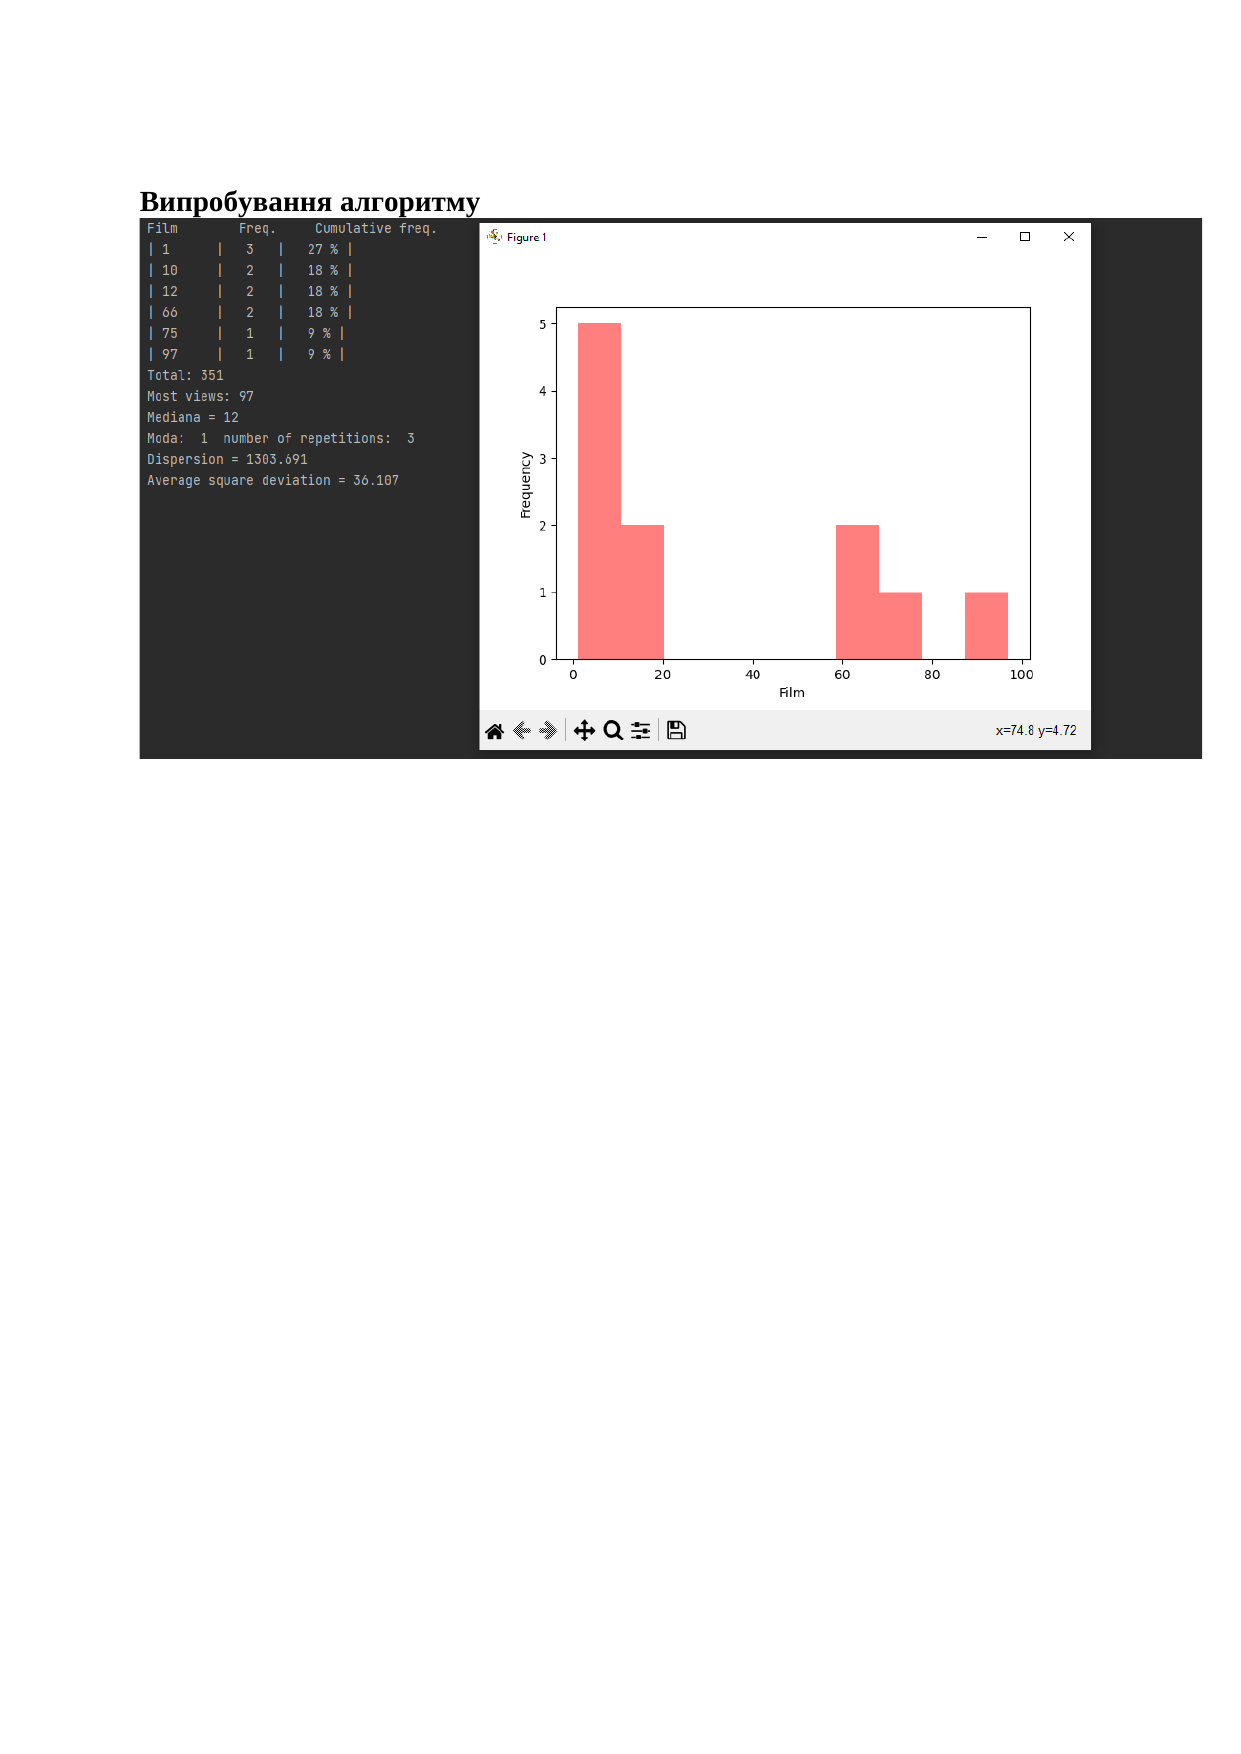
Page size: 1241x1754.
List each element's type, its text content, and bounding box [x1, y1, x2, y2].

picture [139, 218, 1203, 759]
text Випробування алгоритму [139, 184, 1203, 218]
